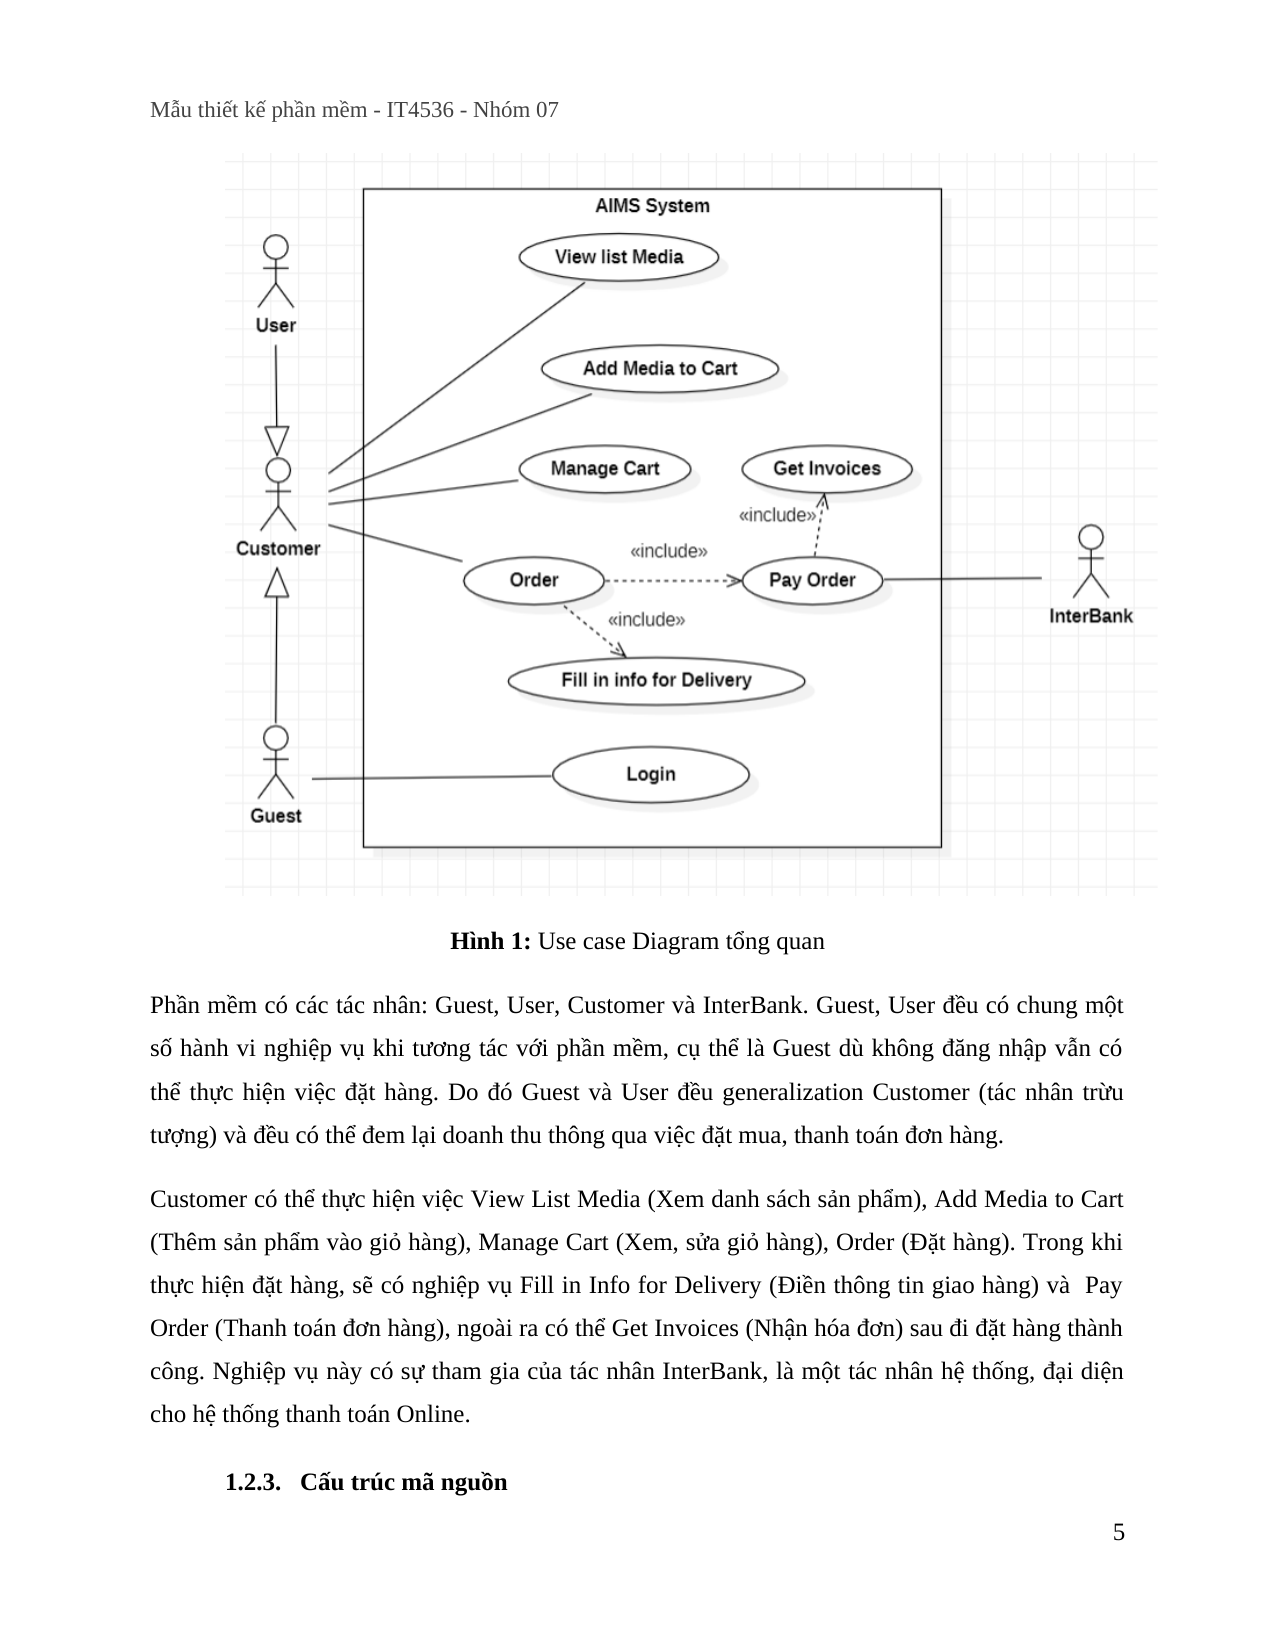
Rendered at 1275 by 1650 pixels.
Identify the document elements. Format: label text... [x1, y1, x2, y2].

text Customer có thể thực hiện việc View List Media (Xem danh sách sản phẩm), Add Media to Cart (Thêm sản phẩm vào giỏ hàng), Manage Cart (Xem, sửa giỏ hàng), Order (Đặt hàng). Trong khi thực hiện đặt hàng, sẽ có nghiệp vụ Fill in Info for Delivery (Điền thông tin giao hàng) và Pay Order (Thanh toán đơn hàng), ngoài ra có thể Get Invoices (Nhận hóa đơn) sau đi đặt hàng thành công. Nghiệp vụ này có sự tham gia của tác nhân InterBank, là một tác nhân hệ thống, đại diện cho hệ thống thanh toán Online. [150, 1184, 1125, 1428]
subtitle Cấu trúc mã nguồn [225, 1467, 1125, 1496]
text Phần mềm có các tác nhân: Guest, User, Customer và InterBank. Guest, User đều có chung một số hành vi nghiệp vụ khi tương tác với phần mềm, cụ thể là Guest dù không đăng nhập vẫn có thể thực hiện việc đặt hàng. Do đó Guest và User đều generalization Customer (tác nhân trừu tượng) và đều có thể đem lại doanh thu thông qua việc đặt mua, thanh toán đơn hàng. [150, 990, 1125, 1148]
text Hình 1: Use case Diagram tổng quan [150, 926, 1125, 955]
picture [225, 153, 1158, 896]
